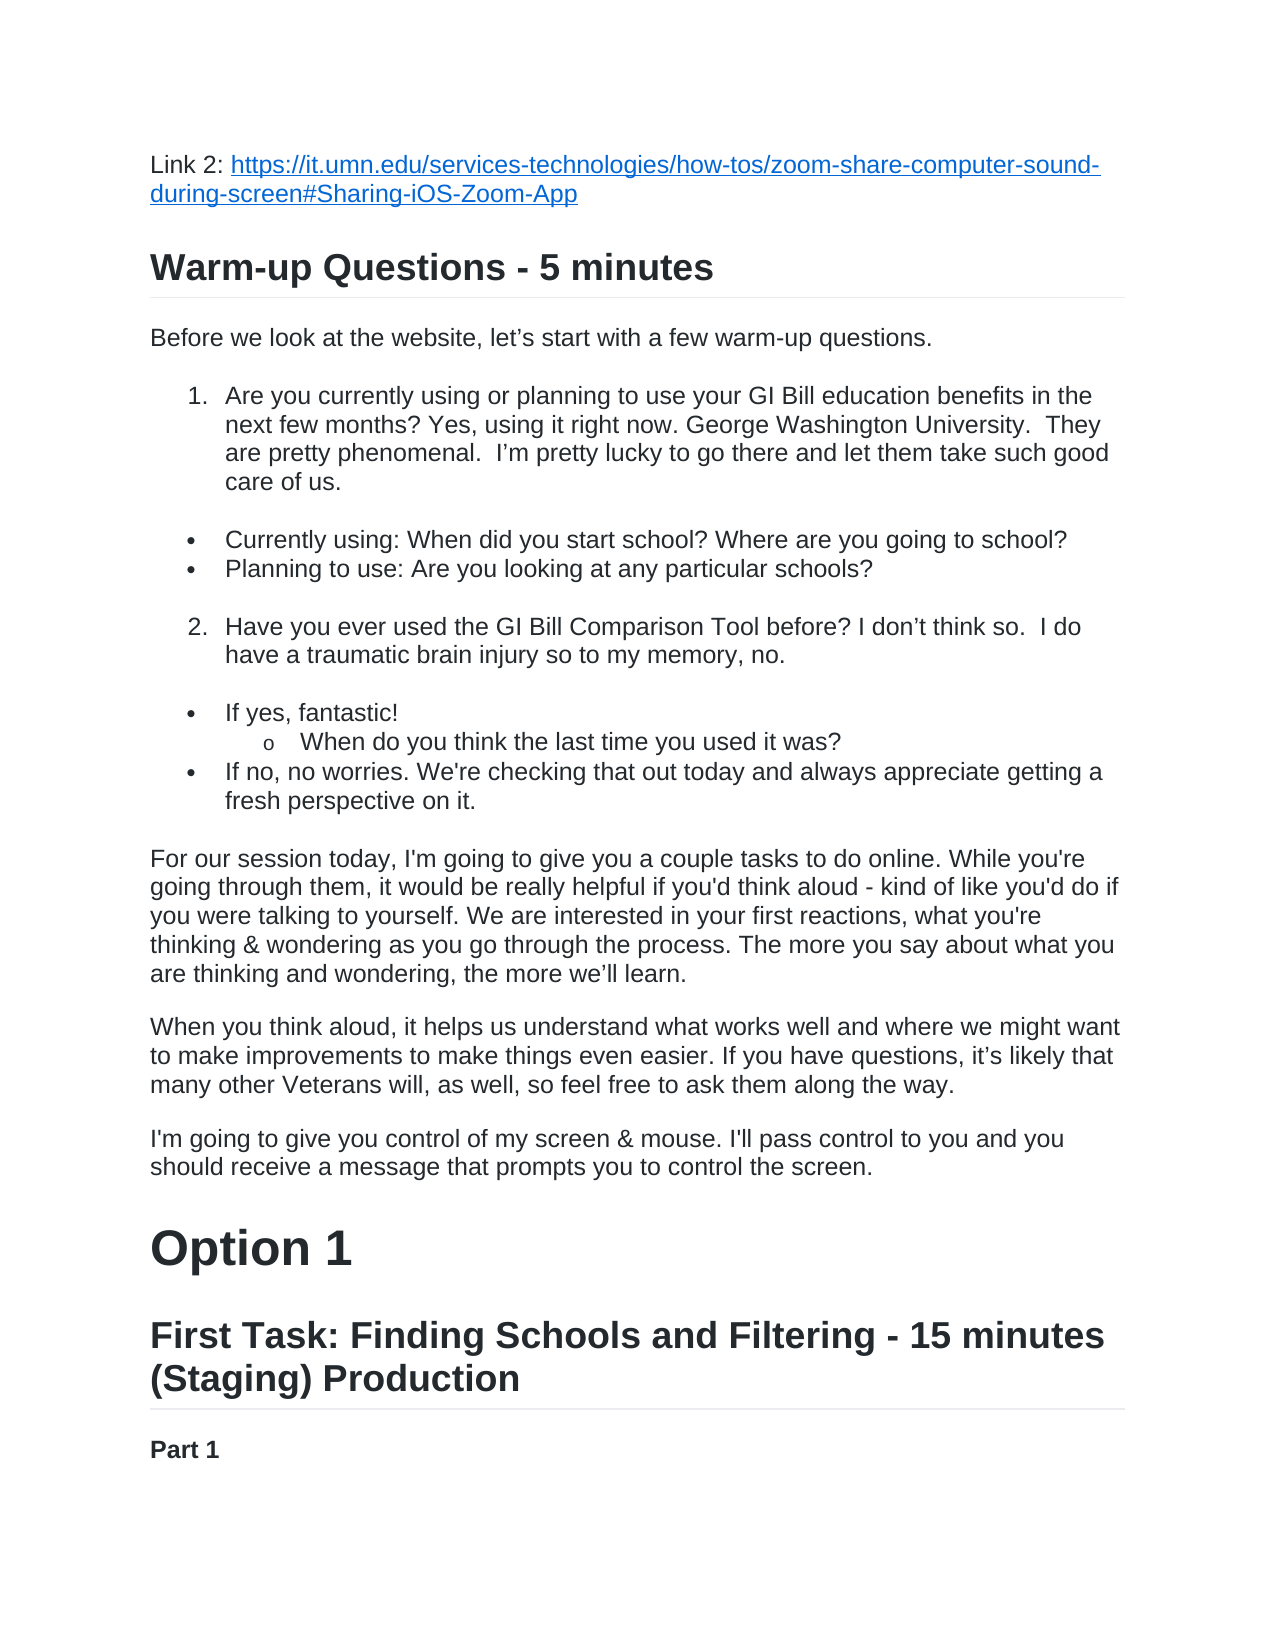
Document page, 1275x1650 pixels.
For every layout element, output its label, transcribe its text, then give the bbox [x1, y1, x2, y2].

text Link 2: https://it.umn.edu/services-technologies/how-tos/zoom-share-computer-sound-during-screen#Sharing-iOS-Zoom-App [150, 150, 1125, 207]
text I'm going to give you control of my screen & mouse. I'll pass control to you and you should receive a message that prompts you to control the screen. [150, 1123, 1125, 1181]
list Are you currently using or planning to use your GI Bill education benefits in the next few months? Yes, using it right now. George Washington University. They are pretty phenomenal. I’m pretty lucky to go there and let them take such good care of us. [187, 381, 1125, 496]
list Planning to use: Are you looking at any particular schools? [187, 554, 1125, 583]
text Warm-up Questions - 5 minutes [150, 245, 1125, 297]
text Before we look at the website, let’s start with a few warm-up questions. [150, 323, 1125, 352]
list Have you ever used the GI Bill Comparison Tool before? I don’t think so. I do have a traumatic brain injury so to my memory, no. [187, 612, 1125, 669]
list When do you think the last time you used it was? [262, 727, 1125, 757]
text For our session today, I'm going to give you a couple tasks to do online. While you're going through them, it would be really helpful if you'd think aloud - kind of like you'd do if you were talking to yourself. We are interested in your first reactions, what you're thinking & wondering as you go through the process. The more you say about what you are thinking and wondering, the more we’ll learn. [150, 843, 1125, 987]
text First Task: Finding Schools and Filtering - 15 minutes (Staging) Production [150, 1313, 1125, 1408]
list Currently using: When did you start school? Where are you going to school? [187, 525, 1125, 554]
text Part 1 [150, 1435, 1125, 1463]
list If yes, fantastic! [187, 698, 1125, 727]
list If no, no worries. We're checking that out today and always appreciate getting a fresh perspective on it. [187, 757, 1125, 814]
text Option 1 [150, 1218, 1125, 1276]
text When you think aloud, it helps us understand what works well and where we might want to make improvements to make things even easier. If you have questions, it’s likely that many other Veterans will, as well, so feel free to ask them along the way. [150, 1012, 1125, 1098]
